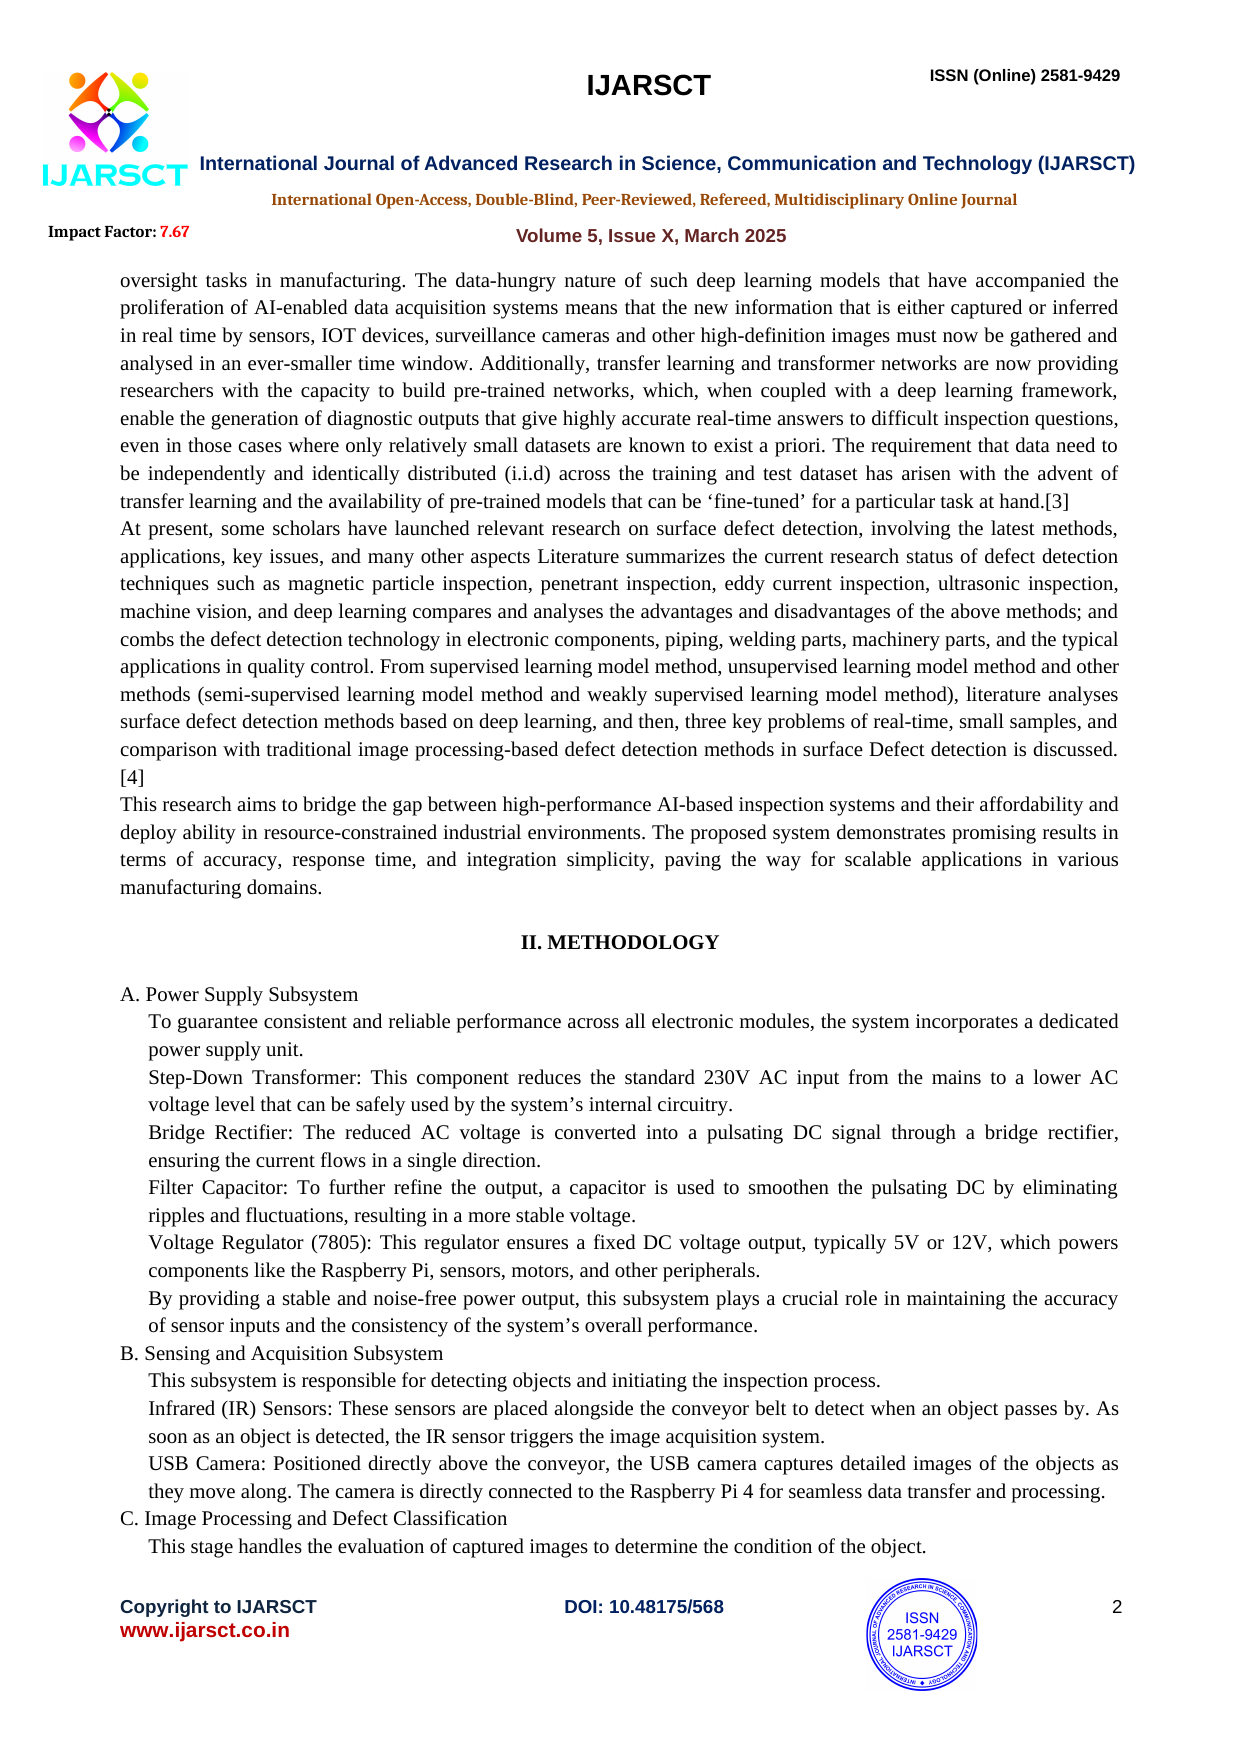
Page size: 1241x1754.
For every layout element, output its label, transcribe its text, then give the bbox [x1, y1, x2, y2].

subtitle II. METHODOLOGY [120, 930, 1120, 954]
text B. Sensing and Acquisition Subsystem [120, 1341, 1120, 1365]
text This stage handles the evaluation of captured images to determine the condition of the object. [148, 1534, 1120, 1558]
text C. Image Processing and Defect Classification [120, 1506, 1120, 1530]
picture [42, 72, 188, 186]
text To guarantee consistent and reliable performance across all electronic modules, the system incorporates a dedicated power supply unit. [148, 1009, 1120, 1061]
text By providing a stable and noise-free power output, this subsystem plays a crucial role in maintaining the accuracy of sensor inputs and the consistency of the system’s overall performance. [148, 1286, 1120, 1337]
text This subsystem is responsible for detecting objects and initiating the inspection process. [148, 1368, 1120, 1392]
picture [866, 1578, 978, 1691]
text Voltage Regulator (7805): This regulator ensures a fixed DC voltage output, typically 5V or 12V, which powers components like the Raspberry Pi, sensors, motors, and other peripherals. [148, 1230, 1120, 1282]
text Filter Capacitor: To further refine the output, a capacitor is used to smoothen the pulsating DC by eliminating ripples and fluctuations, resulting in a more stable voltage. [148, 1175, 1120, 1227]
text USB Camera: Positioned directly above the conveyor, the USB camera captures detailed images of the objects as they move along. The camera is directly connected to the Raspberry Pi 4 for seamless data transfer and processing. [148, 1451, 1120, 1503]
text Bridge Rectifier: The reduced AC voltage is converted into a pulsating DC signal through a bridge rectifier, ensuring the current flows in a single direction. [148, 1120, 1120, 1172]
text Step-Down Transformer: This component reduces the standard 230V AC input from the mains to a lower AC voltage level that can be safely used by the system’s internal circuitry. [148, 1065, 1120, 1116]
text A. Power Supply Subsystem [120, 982, 1120, 1006]
text At present, some scholars have launched relevant research on surface defect detection, involving the latest methods, applications, key issues, and many other aspects Literature summarizes the current research status of defect detection techniques such as magnetic particle inspection, penetrant inspection, eddy current inspection, ultrasonic inspection, machine vision, and deep learning compares and analyses the advantages and disadvantages of the above methods; and combs the defect detection technology in electronic components, piping, welding parts, machinery parts, and the typical applications in quality control. From supervised learning model method, unsupervised learning model method and other methods (semi-supervised learning model method and weakly supervised learning model method), literature analyses surface defect detection methods based on deep learning, and then, three key problems of real-time, small samples, and comparison with traditional image processing-based defect detection methods in surface Defect detection is discussed. [4] [120, 516, 1120, 789]
text Infrared (IR) Sensors: These sensors are placed alongside the conveyor belt to detect when an object passes by. As soon as an object is detected, the IR sensor triggers the image acquisition system. [148, 1396, 1120, 1448]
text This research aims to bridge the gap between high-performance AI-based inspection systems and their affordability and deploy ability in resource-constrained industrial environments. The proposed system demonstrates promising results in terms of accuracy, response time, and integration simplicity, paving the way for scalable applications in various manufacturing domains. [120, 792, 1120, 899]
